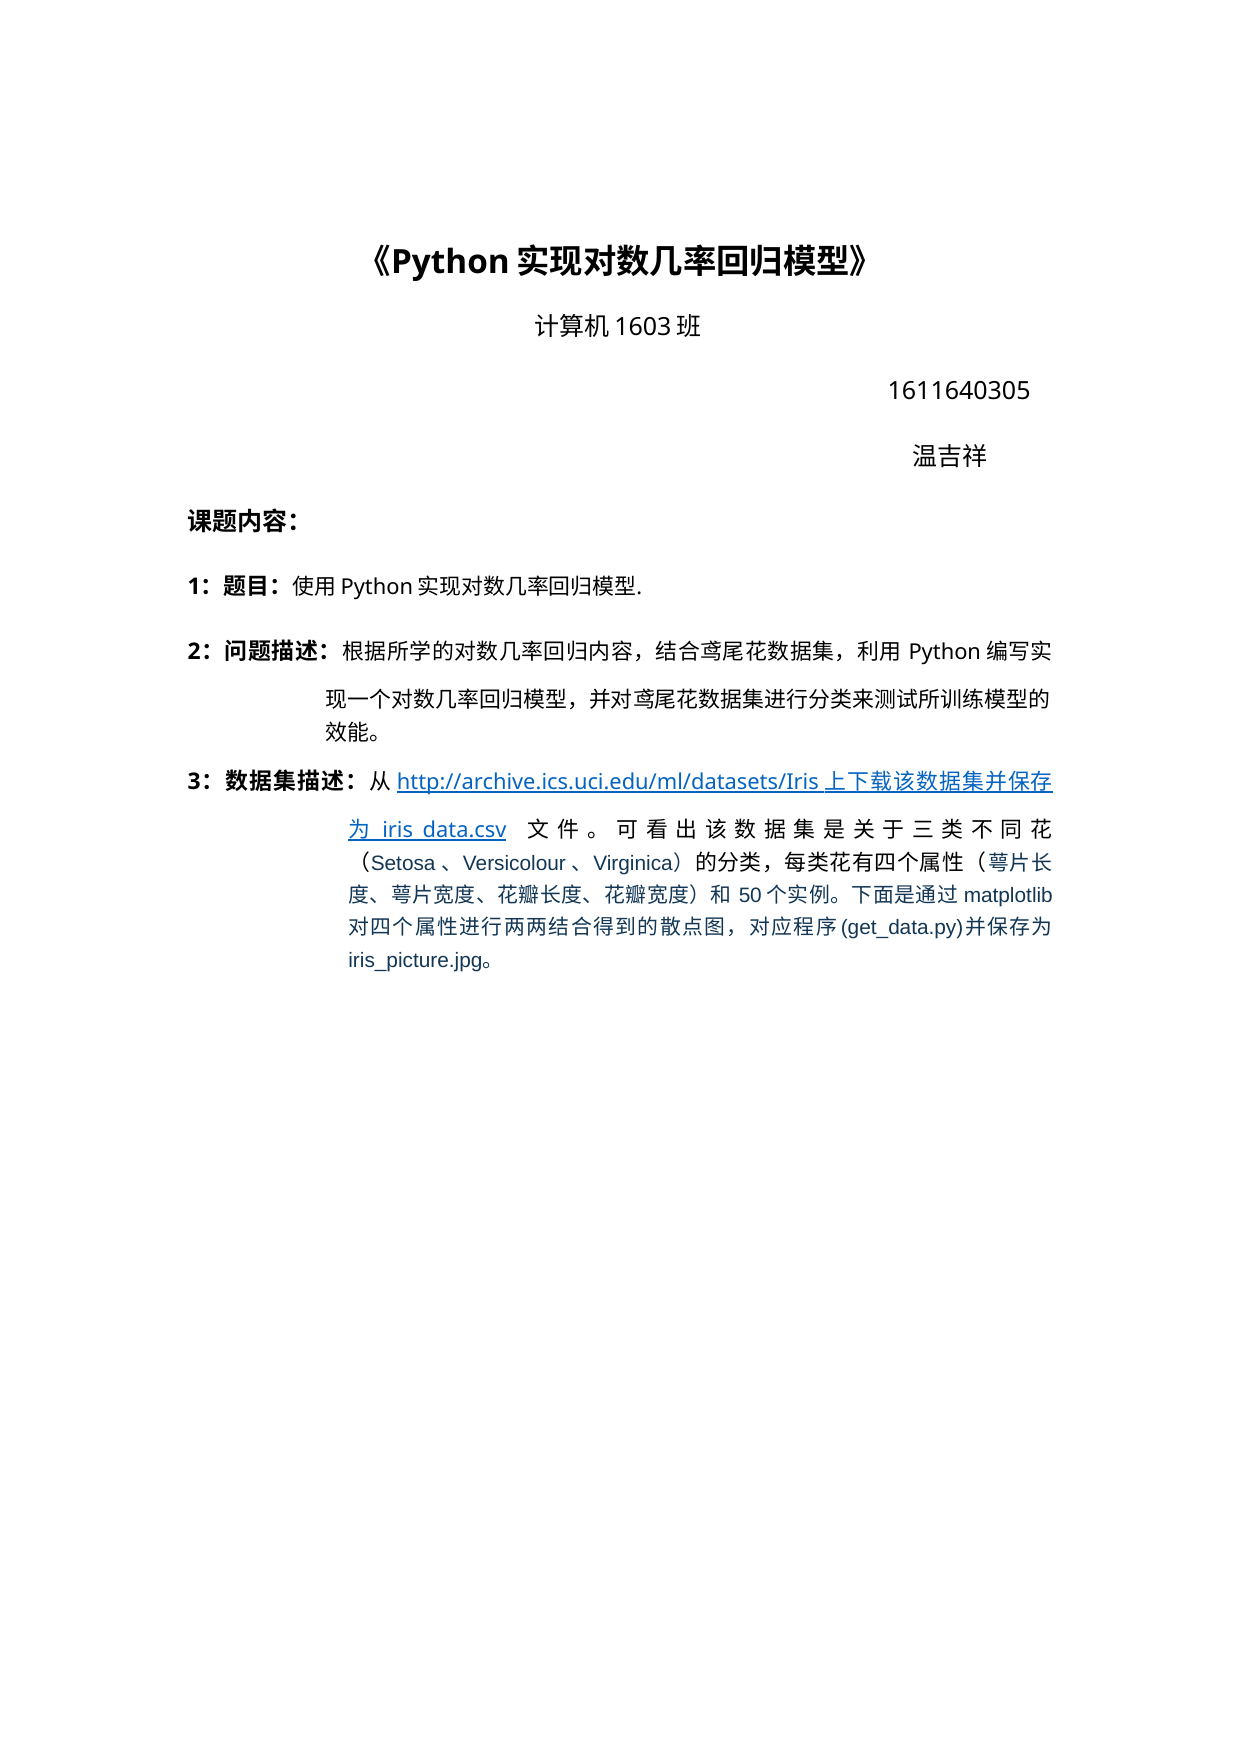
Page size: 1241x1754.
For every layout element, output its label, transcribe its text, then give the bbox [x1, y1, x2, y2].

text 3：数据集描述：从http://archive.ics.uci.edu/ml/datasets/Iris上下载该数据集并保存为iris_data.csv 文件。可看出该数据集是关于三类不同花（Setosa 、Versicolour 、Virginica）的分类，每类花有四个属性（萼片长度、萼片宽度、花瓣长度、花瓣宽度）和50个实例。下面是通过matplotlib对四个属性进行两两结合得到的散点图，对应程序(get_data.py)并保存为iris_picture.jpg。 [187, 747, 1053, 974]
text 2：问题描述：根据所学的对数几率回归内容，结合鸢尾花数据集，利用Python编写实现一个对数几率回归模型，并对鸢尾花数据集进行分类来测试所训练模型的效能。 [187, 617, 1053, 747]
text 《Python实现对数几率回归模型》 [187, 227, 1053, 292]
text 计算机1603班 [187, 292, 1053, 357]
text 课题内容： [187, 487, 1053, 552]
text 1：题目：使用Python实现对数几率回归模型. [187, 552, 1053, 617]
text 1611640305 [187, 357, 1053, 422]
text 温吉祥 [187, 422, 1053, 487]
